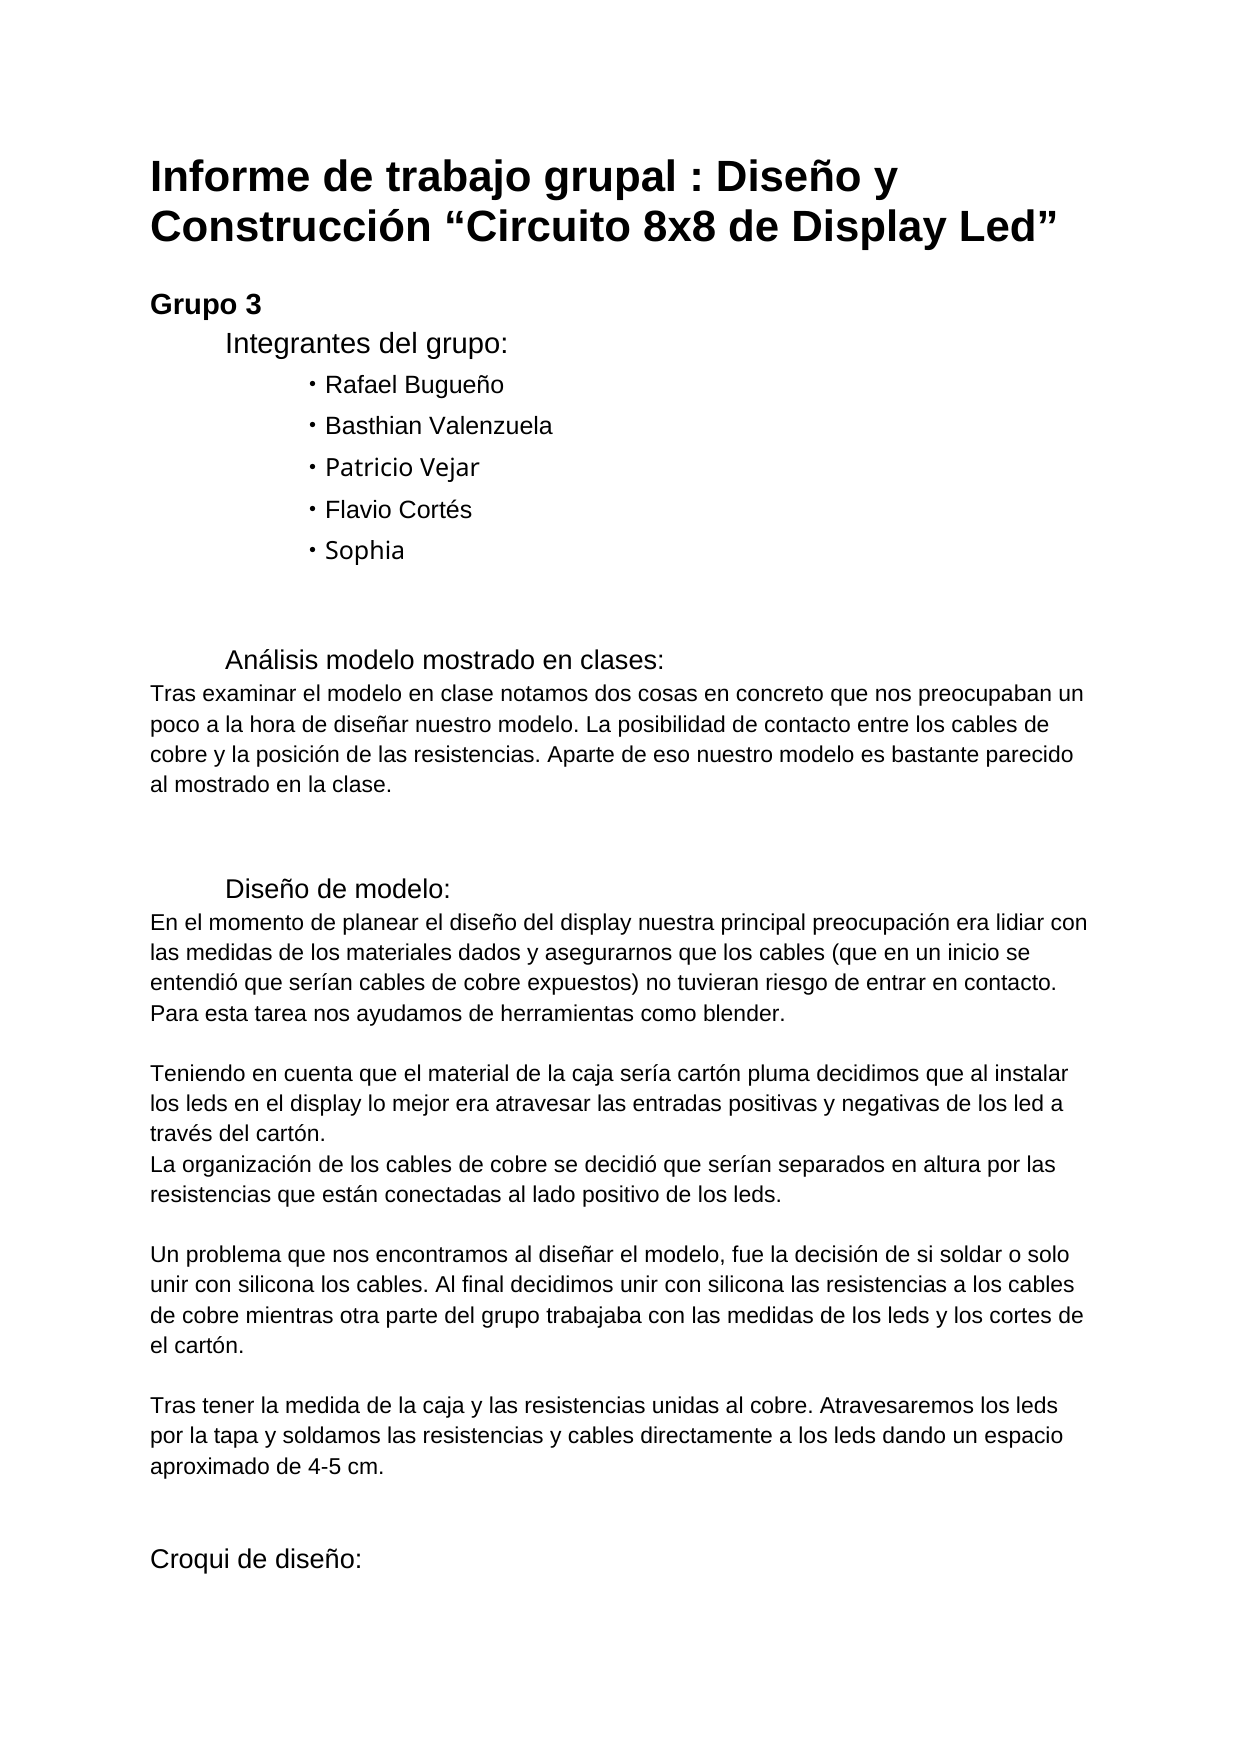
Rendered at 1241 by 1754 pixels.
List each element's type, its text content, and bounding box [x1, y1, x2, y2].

text Tras examinar el modelo en clase notamos dos cosas en concreto que nos preocupaban un poco a la hora de diseñar nuestro modelo. La posibilidad de contacto entre los cables de cobre y la posición de las resistencias. Aparte de eso nuestro modelo es bastante parecido al mostrado en la clase. [150, 680, 1090, 797]
text Diseño de modelo: [150, 873, 1090, 904]
text Croqui de diseño: [150, 1543, 1090, 1574]
text ・Rafael Bugueño [150, 364, 1090, 400]
text Grupo 3 [150, 287, 1090, 321]
text La organización de los cables de cobre se decidió que serían separados en altura por las resistencias que están conectadas al lado positivo de los leds. [150, 1151, 1090, 1207]
text ・Sophia [225, 531, 1090, 567]
text Análisis modelo mostrado en clases: [150, 644, 1090, 676]
text Teniendo en cuenta que el material de la caja sería cartón pluma decidimos que al instalar los leds en el display lo mejor era atravesar las entradas positivas y negativas de los led a través del cartón. [150, 1060, 1090, 1147]
text En el momento de planear el diseño del display nuestra principal preocupación era lidiar con las medidas de los materiales dados y asegurarnos que los cables (que en un inicio se entendió que serían cables de cobre expuestos) no tuvieran riesgo de entrar en contacto. Para esta tarea nos ayudamos de herramientas como blender. [150, 909, 1090, 1026]
text ・Basthian Valenzuela [225, 406, 1090, 442]
text ・Patricio Vejar [225, 447, 1090, 484]
text Integrantes del grupo: [150, 326, 1090, 359]
text Tras tener la medida de la caja y las resistencias unidas al cobre. Atravesaremos los leds por la tapa y soldamos las resistencias y cables directamente a los leds dando un espacio aproximado de 4-5 cm. [150, 1392, 1090, 1479]
text ・Flavio Cortés [225, 489, 1090, 525]
text Un problema que nos encontramos al diseñar el modelo, fue la decisión de si soldar o solo unir con silicona los cables. Al final decidimos unir con silicona las resistencias a los cables de cobre mientras otra parte del grupo trabajaba con las medidas de los leds y los cortes de el cartón. [150, 1241, 1090, 1358]
title Informe de trabajo grupal : Diseño y Construcción “Circuito 8x8 de Display Led” [150, 150, 1090, 251]
